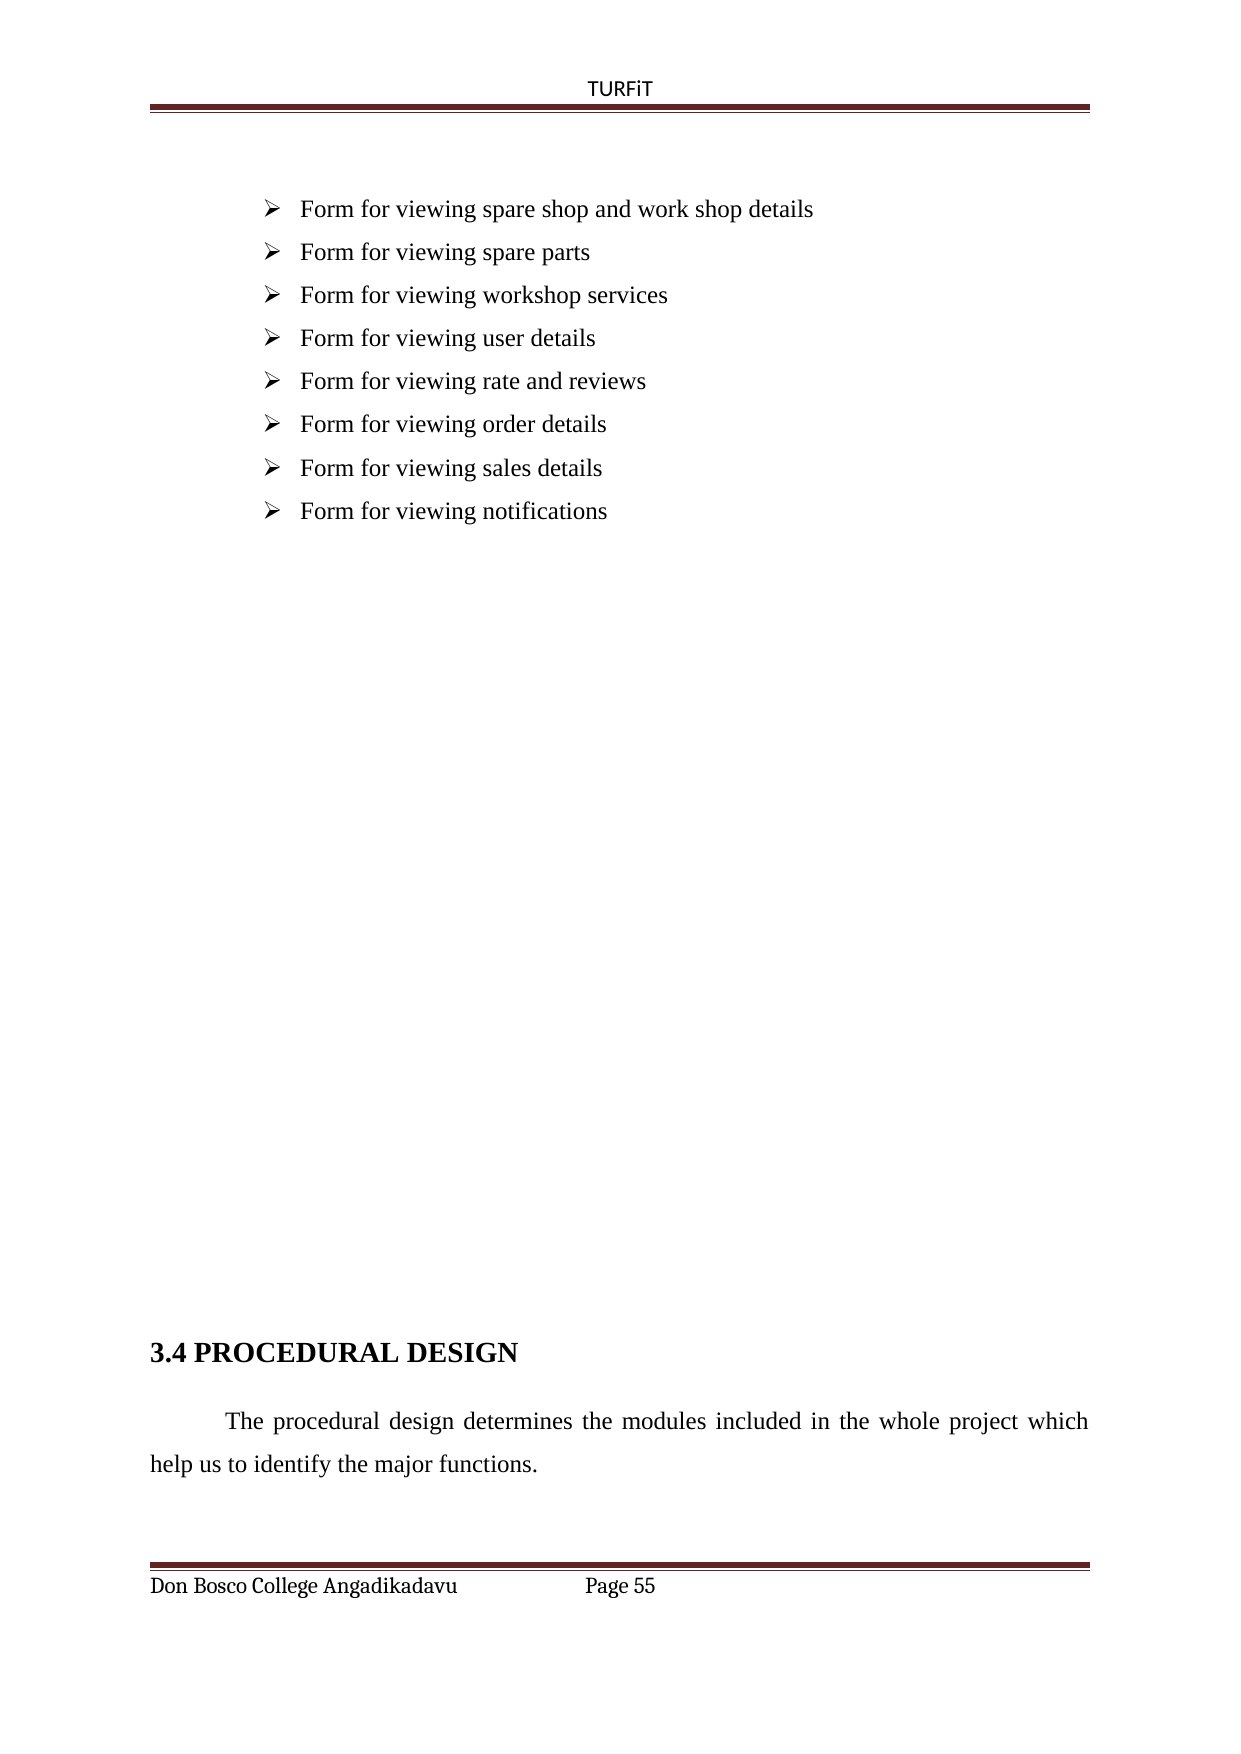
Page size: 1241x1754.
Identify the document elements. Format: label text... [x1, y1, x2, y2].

list Form for viewing spare parts [262, 237, 1090, 266]
list Form for viewing rate and reviews [262, 366, 1090, 395]
text 3.4 PROCEDURAL DESIGN [150, 1335, 1090, 1369]
list The procedural design determines the modules included in the whole project which help us to identify the major functions. [150, 1406, 1090, 1478]
list Form for viewing order details [262, 409, 1090, 438]
list Form for viewing workshop services [262, 280, 1090, 309]
list Form for viewing sales details [262, 453, 1090, 481]
list Form for viewing spare shop and work shop details [262, 194, 1090, 223]
list Form for viewing notifications [262, 496, 1090, 524]
list Form for viewing user details [262, 323, 1090, 352]
